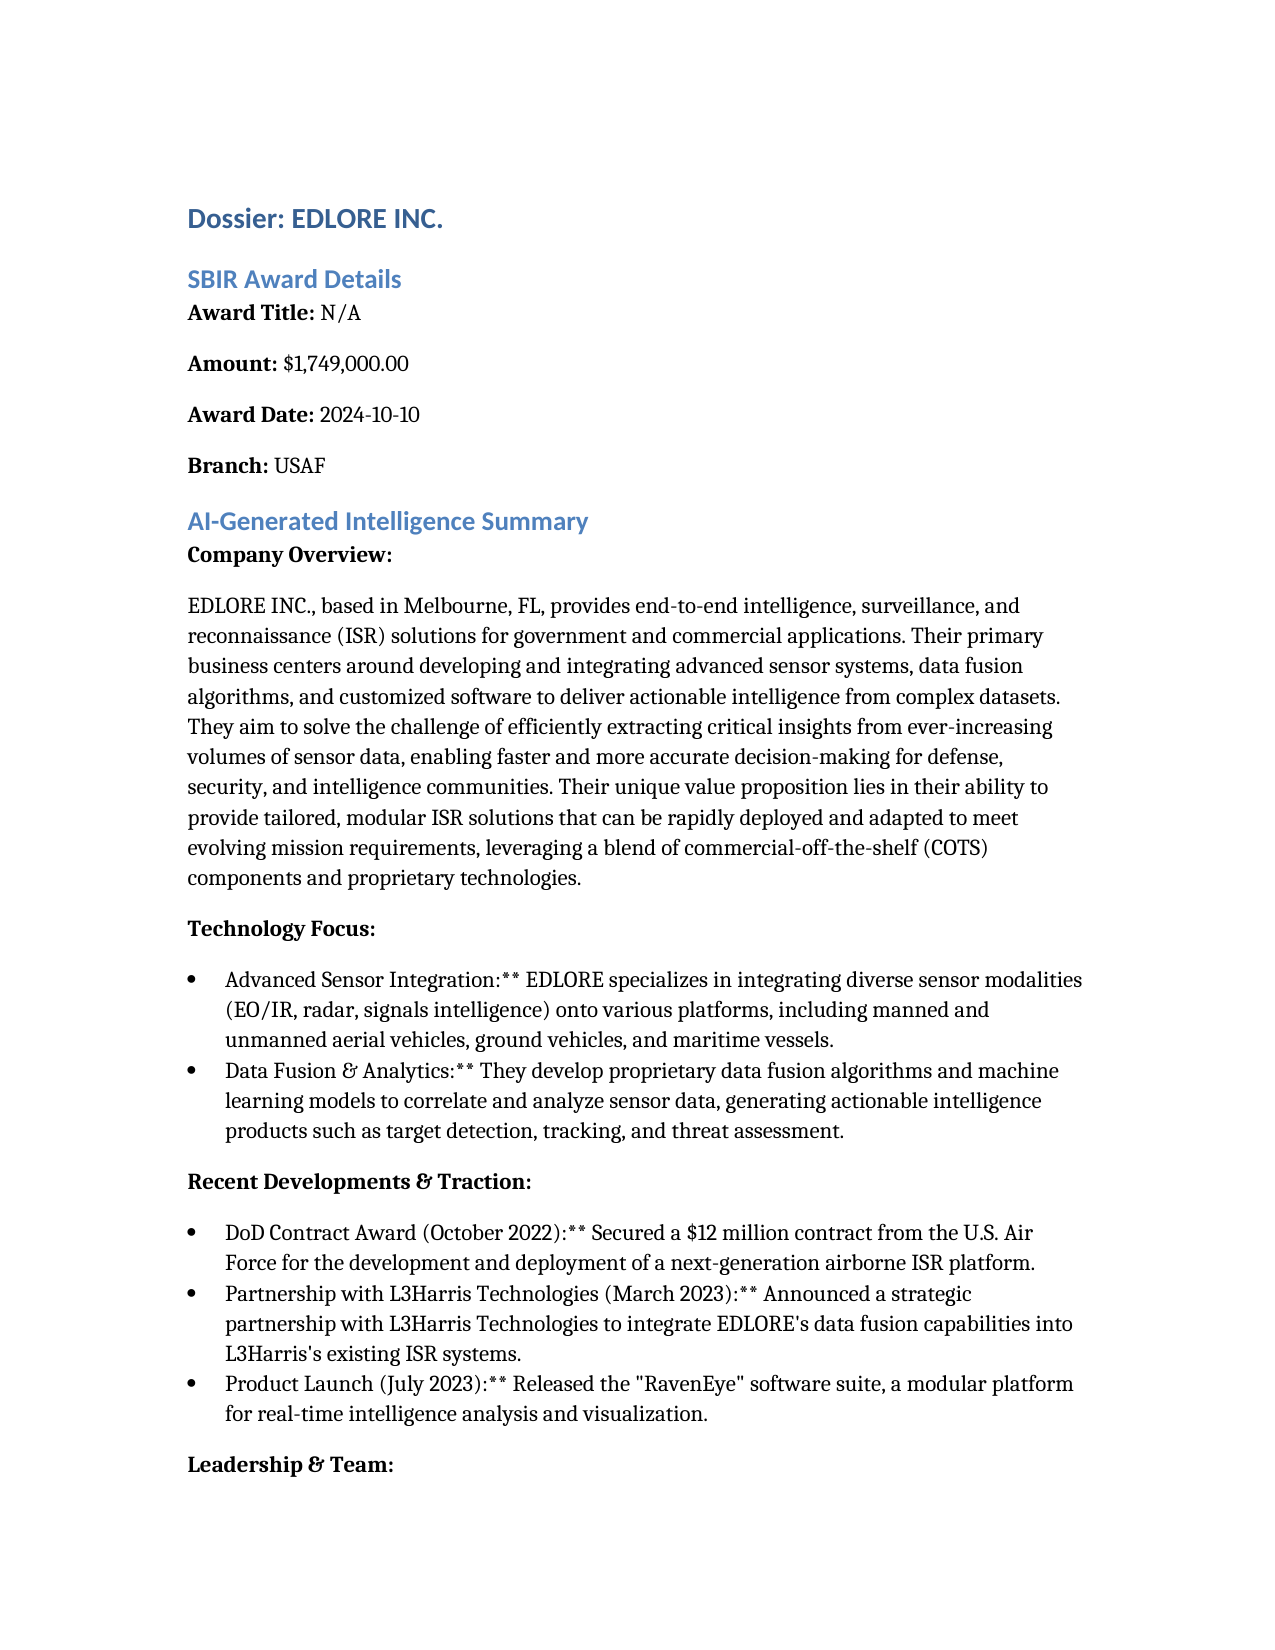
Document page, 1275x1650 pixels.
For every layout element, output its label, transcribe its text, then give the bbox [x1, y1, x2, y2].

text Recent Developments & Traction: [187, 1169, 1087, 1195]
list Data Fusion & Analytics:** They develop proprietary data fusion algorithms and machine learning models to correlate and analyze sensor data, generating actionable intelligence products such as target detection, tracking, and threat assessment. [187, 1057, 1087, 1144]
text Amount: $1,749,000.00 [187, 351, 1087, 377]
list Product Launch (July 2023):** Released the "RavenEye" software suite, a modular platform for real-time intelligence analysis and visualization. [187, 1371, 1087, 1427]
list DoD Contract Award (October 2022):** Secured a $12 million contract from the U.S. Air Force for the development and deployment of a next-generation airborne ISR platform. [187, 1220, 1087, 1276]
text Technology Focus: [187, 916, 1087, 942]
subtitle Dossier: EDLORE INC. [187, 200, 1087, 236]
text Branch: USAF [187, 453, 1087, 479]
text Award Title: N/A [187, 300, 1087, 326]
subtitle SBIR Award Details [187, 262, 1087, 295]
text Award Date: 2024-10-10 [187, 402, 1087, 428]
text Company Overview: [187, 542, 1087, 568]
text Leadership & Team: [187, 1452, 1087, 1478]
list Partnership with L3Harris Technologies (March 2023):** Announced a strategic partnership with L3Harris Technologies to integrate EDLORE's data fusion capabilities into L3Harris's existing ISR systems. [187, 1280, 1087, 1367]
list Advanced Sensor Integration:** EDLORE specializes in integrating diverse sensor modalities (EO/IR, radar, signals intelligence) onto various platforms, including manned and unmanned aerial vehicles, ground vehicles, and maritime vessels. [187, 967, 1087, 1053]
text EDLORE INC., based in Melbourne, FL, provides end-to-end intelligence, surveillance, and reconnaissance (ISR) solutions for government and commercial applications. Their primary business centers around developing and integrating advanced sensor systems, data fusion algorithms, and customized software to deliver actionable intelligence from complex datasets. They aim to solve the challenge of efficiently extracting critical insights from ever-increasing volumes of sensor data, enabling faster and more accurate decision-making for defense, security, and intelligence communities. Their unique value proposition lies in their ability to provide tailored, modular ISR solutions that can be rapidly deployed and adapted to meet evolving mission requirements, leveraging a blend of commercial-off-the-shelf (COTS) components and proprietary technologies. [187, 593, 1087, 891]
subtitle AI-Generated Intelligence Summary [187, 504, 1087, 537]
